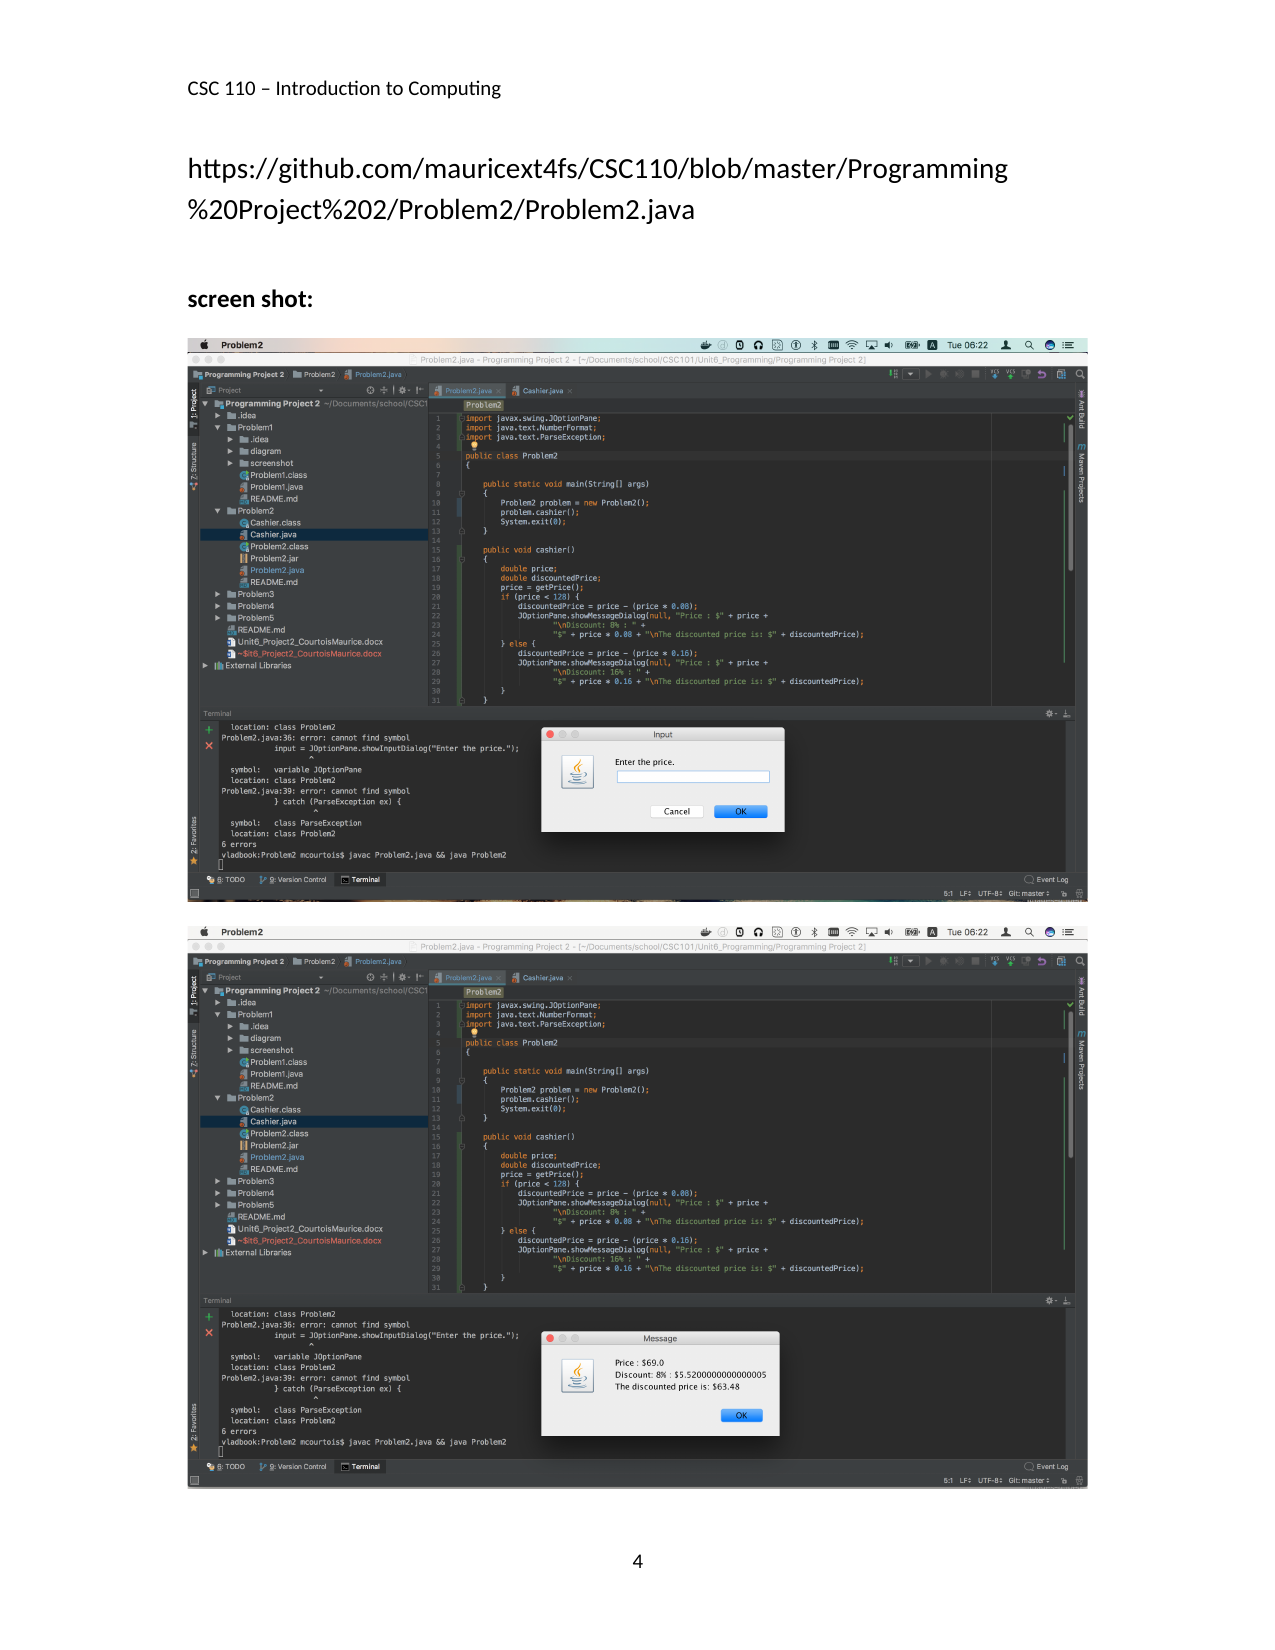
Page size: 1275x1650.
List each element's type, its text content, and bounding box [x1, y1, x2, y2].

text screen shot: [187, 283, 1087, 313]
subtitle https://github.com/mauricext4fs/CSC110/blob/master/Programming%20Project%202/Problem2/Problem2.java [187, 150, 1087, 227]
picture [187, 926, 1088, 1489]
picture [187, 338, 1088, 902]
